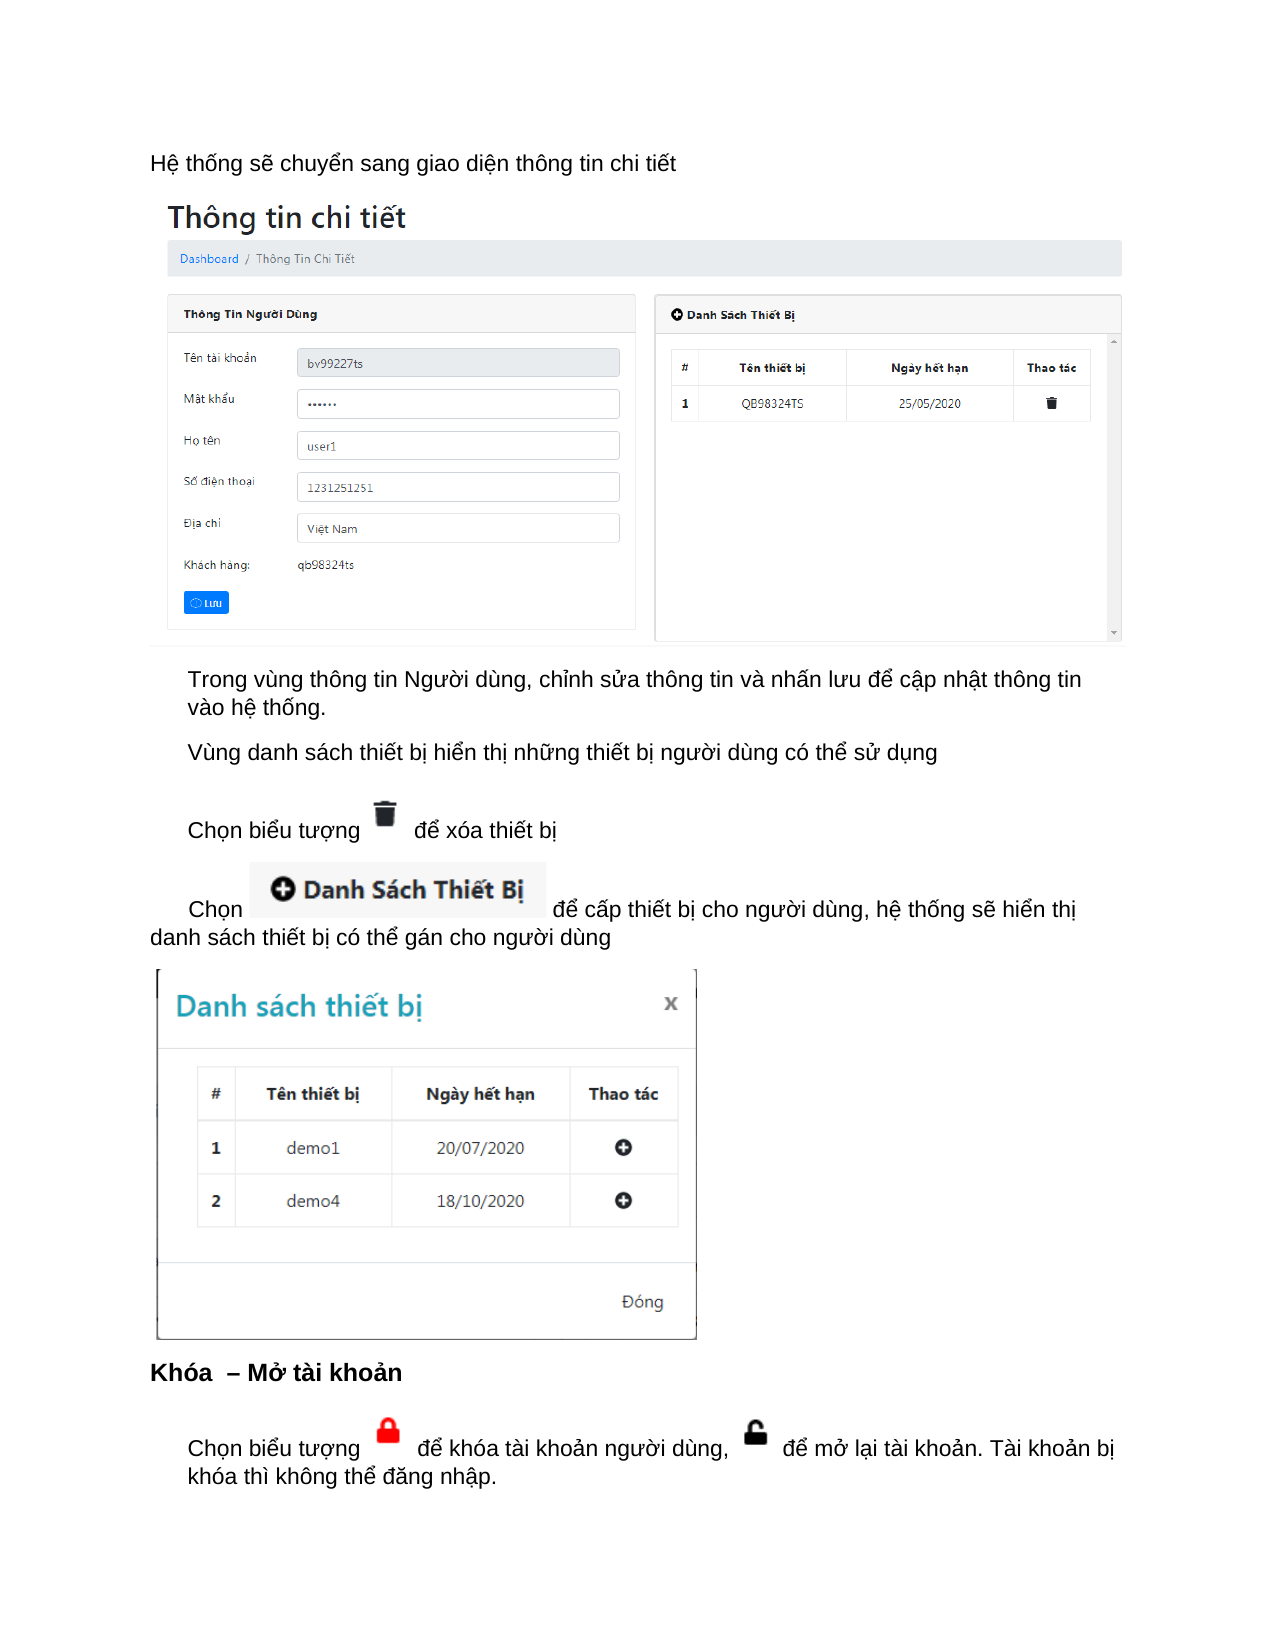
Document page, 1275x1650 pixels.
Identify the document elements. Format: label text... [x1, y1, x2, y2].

text Chọn để cấp thiết bị cho người dùng, hệ thống sẽ hiển thị danh sách thiết bị có thể gán cho người dùng [150, 862, 1125, 951]
text Hệ thống sẽ chuyển sang giao diện thông tin chi tiết [150, 150, 1125, 178]
picture [156, 969, 697, 1340]
text Vùng danh sách thiết bị hiển thị những thiết bị người dùng có thể sử dụng [187, 739, 1125, 765]
picture [367, 1406, 411, 1456]
picture [249, 862, 547, 918]
picture [150, 178, 1125, 647]
text Chọn biểu tượng để khóa tài khoản người dùng, để mở lại tài khoản. Tài khoản bị khóa thì không thể đăng nhập. [187, 1406, 1125, 1489]
text Trong vùng thông tin Người dùng, chỉnh sửa thông tin và nhấn lưu để cập nhật thông tin vào hệ thống. [187, 666, 1125, 720]
text Khóa – Mở tài khoản [150, 1358, 1125, 1387]
text Chọn biểu tượng để xóa thiết bị [187, 784, 1125, 844]
picture [735, 1412, 777, 1456]
picture [367, 784, 408, 839]
